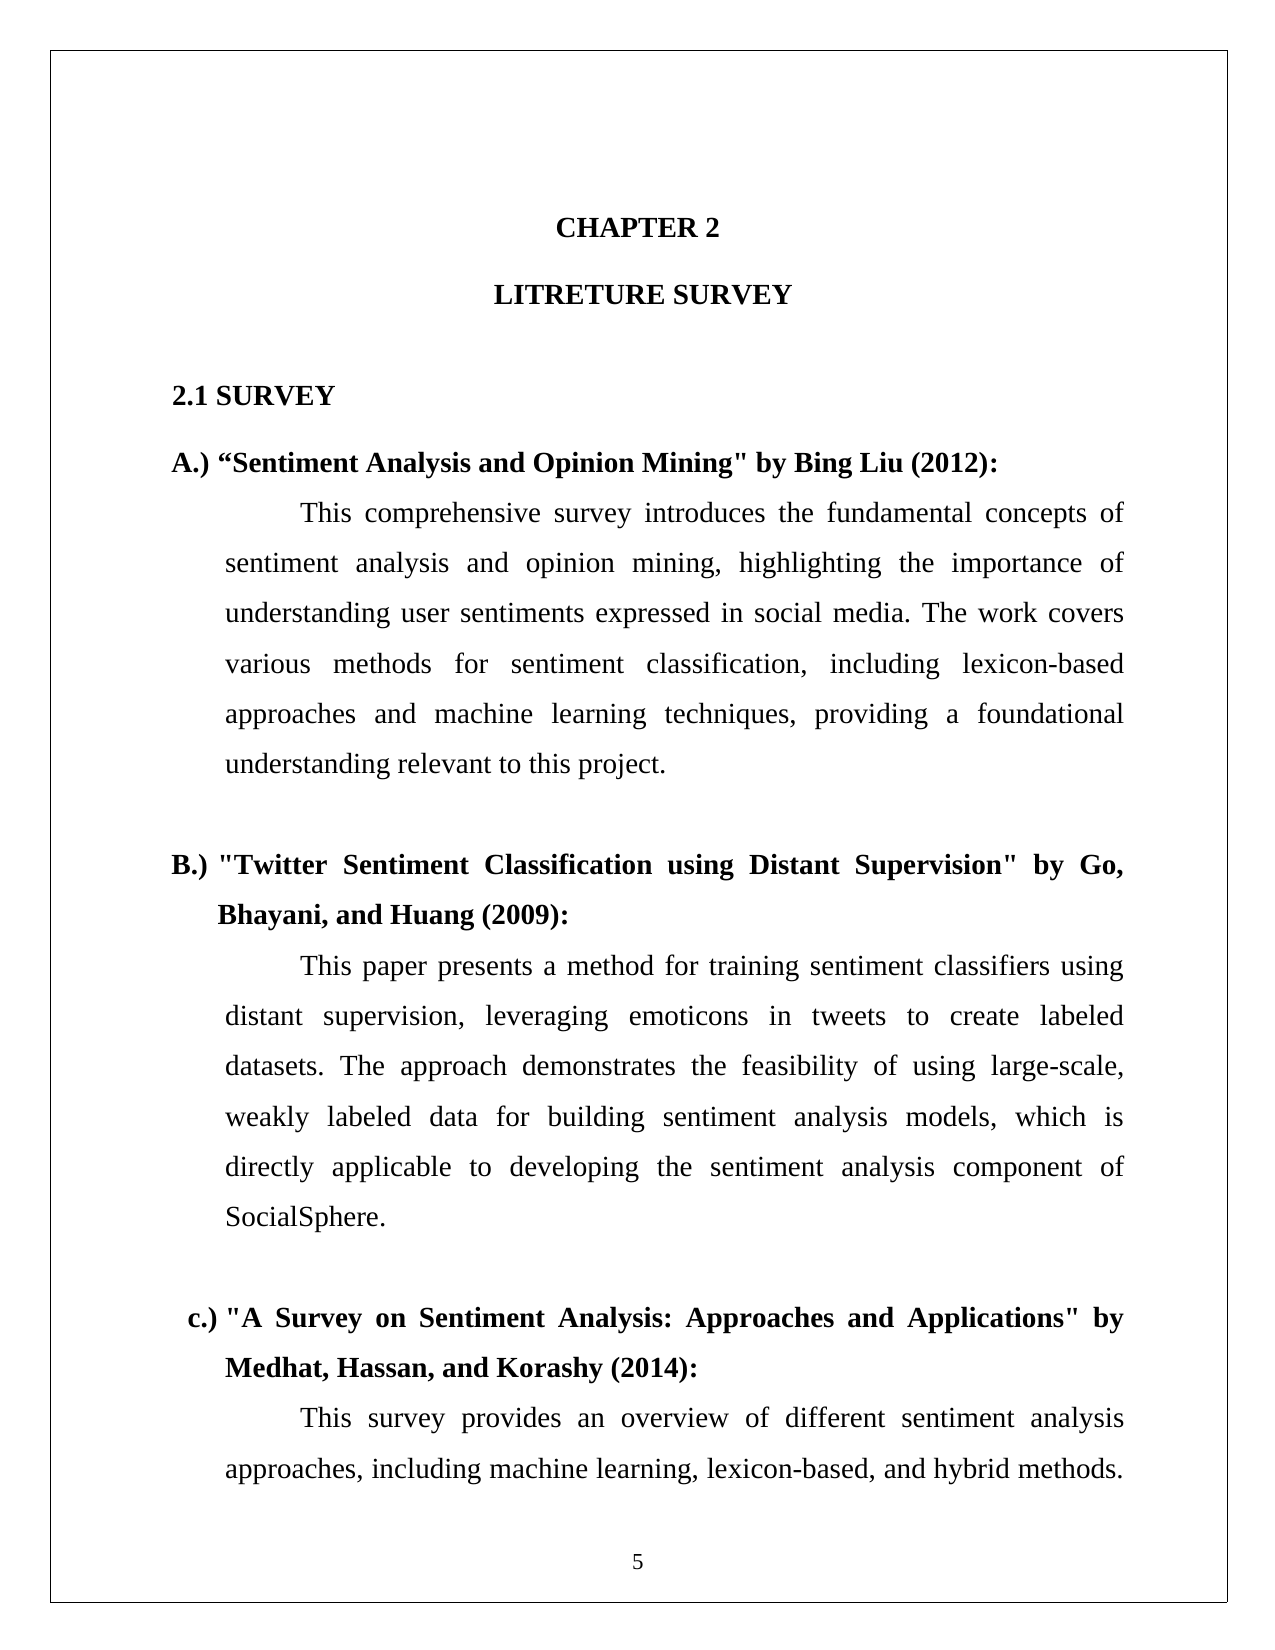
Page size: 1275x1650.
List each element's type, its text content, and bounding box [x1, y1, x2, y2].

list "Twitter Sentiment Classification using Distant Supervision" by Go, Bhayani, and Huang (2009): [171, 847, 1125, 931]
list "A Survey on Sentiment Analysis: Approaches and Applications" by Medhat, Hassan, and Korashy (2014): [187, 1300, 1125, 1384]
text LITRETURE SURVEY [150, 277, 1125, 311]
list “Sentiment Analysis and Opinion Mining" by Bing Liu (2012): [171, 445, 1125, 478]
text This comprehensive survey introduces the fundamental concepts of sentiment analysis and opinion mining, highlighting the importance of understanding user sentiments expressed in social media. The work covers various methods for sentiment classification, including lexicon-based approaches and machine learning techniques, providing a foundational understanding relevant to this project. [225, 495, 1125, 780]
text CHAPTER 2 [150, 210, 1125, 243]
text 2.1 SURVEY [150, 378, 1125, 411]
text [225, 1401, 1125, 1484]
text This paper presents a method for training sentiment classifiers using distant supervision, leveraging emoticons in tweets to create labeled datasets. The approach demonstrates the feasibility of using large-scale, weakly labeled data for building sentiment analysis models, which is directly applicable to developing the sentiment analysis component of SocialSphere. [225, 948, 1125, 1233]
